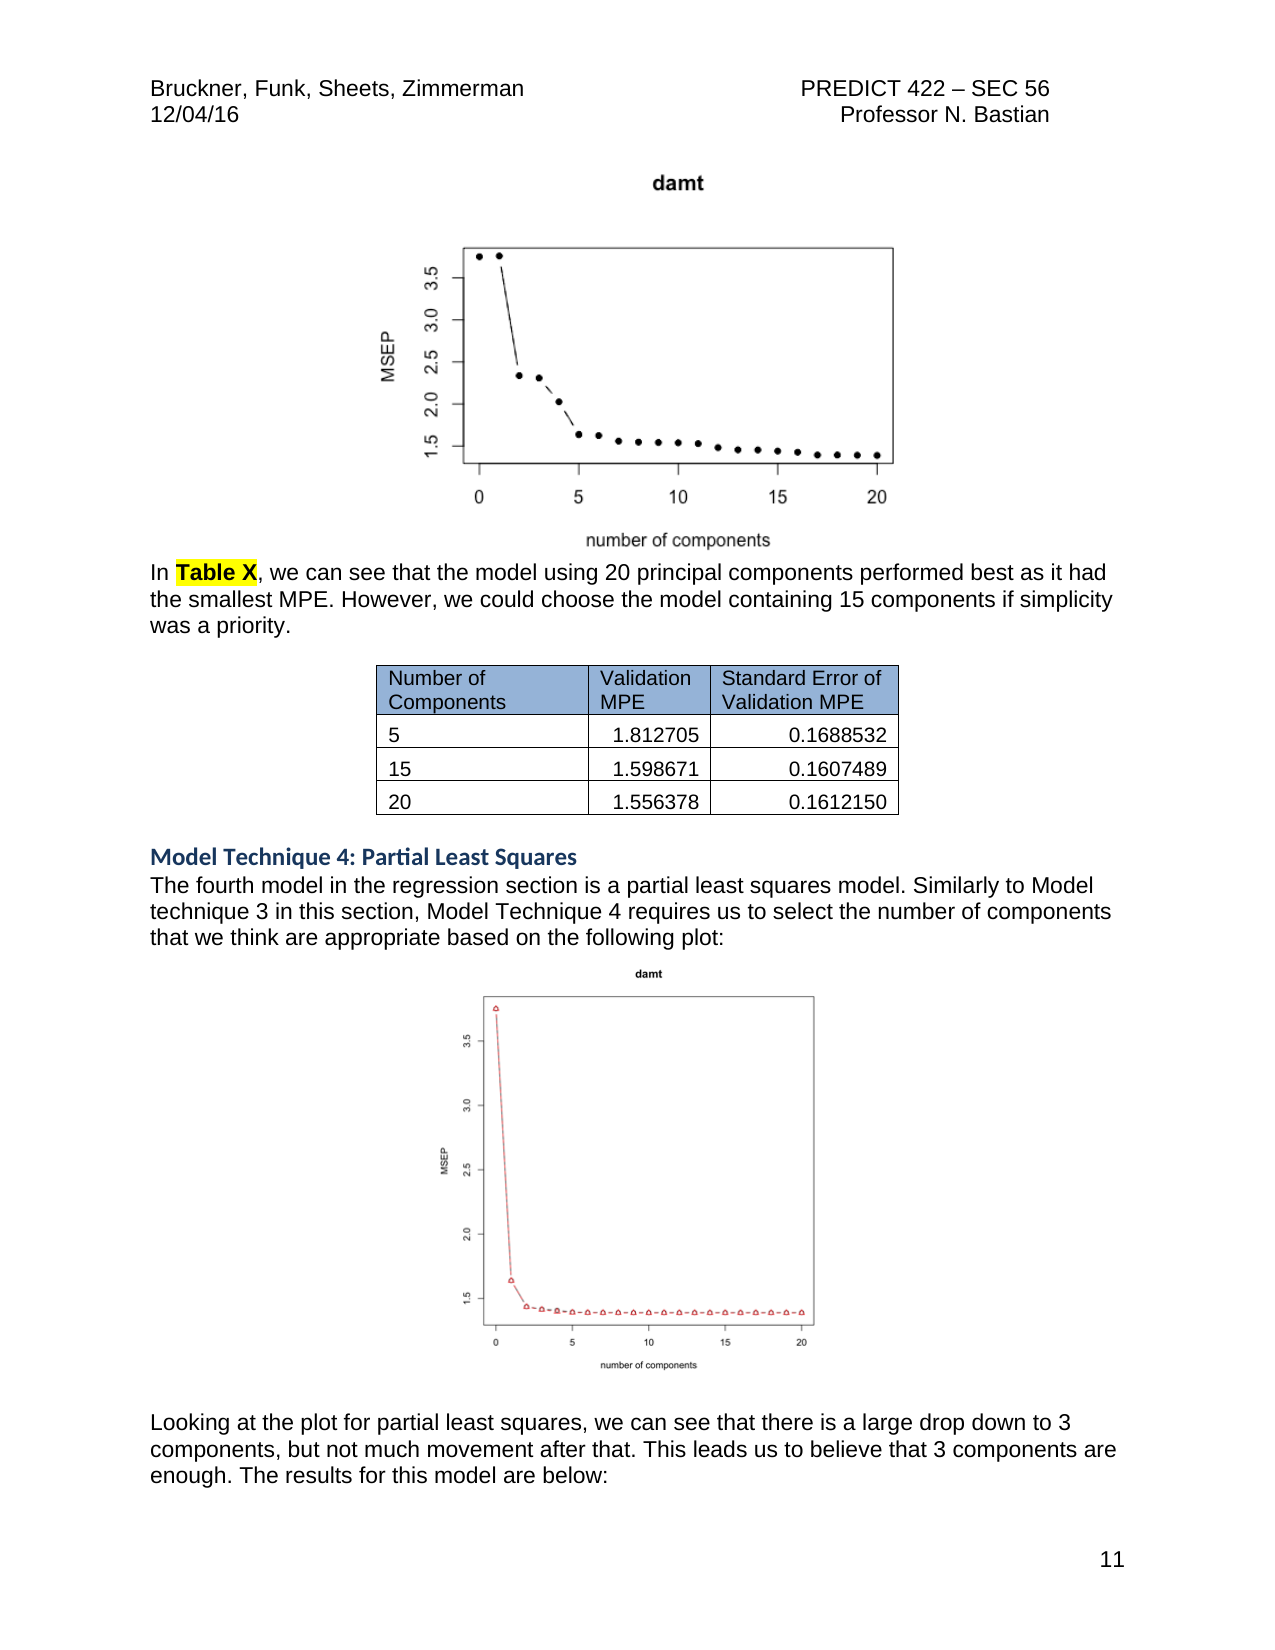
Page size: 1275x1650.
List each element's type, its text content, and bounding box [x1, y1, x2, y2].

table_cell 20 [377, 781, 588, 814]
text In Table X, we can see that the model using 20 principal components performed best as it had the smallest MPE. However, we could choose the model containing 15 components if simplicity was a priority. [150, 559, 1125, 638]
picture [437, 950, 838, 1383]
table_header Standard Error of Validation MPE [711, 666, 898, 714]
table_header Number of Components [377, 666, 588, 714]
table_header Validation MPE [589, 666, 710, 714]
picture [370, 154, 905, 560]
table_cell 5 [377, 715, 588, 747]
table_cell 1.556378 [589, 781, 710, 814]
table_cell 1.598671 [589, 748, 710, 780]
subtitle Model Technique 4: Partial Least Squares [150, 841, 1125, 872]
table_cell 0.1688532 [711, 715, 898, 747]
table_cell 0.1607489 [711, 748, 898, 780]
table_cell 0.1612150 [711, 781, 898, 814]
table_cell 1.812705 [589, 715, 710, 747]
text Looking at the plot for partial least squares, we can see that there is a large drop down to 3 components, but not much movement after that. This leads us to believe that 3 components are enough. The results for this model are below: [150, 1409, 1125, 1488]
text The fourth model in the regression section is a partial least squares model. Similarly to Model technique 3 in this section, Model Technique 4 requires us to select the number of components that we think are appropriate based on the following plot: [150, 872, 1125, 951]
table_cell 15 [377, 748, 588, 780]
